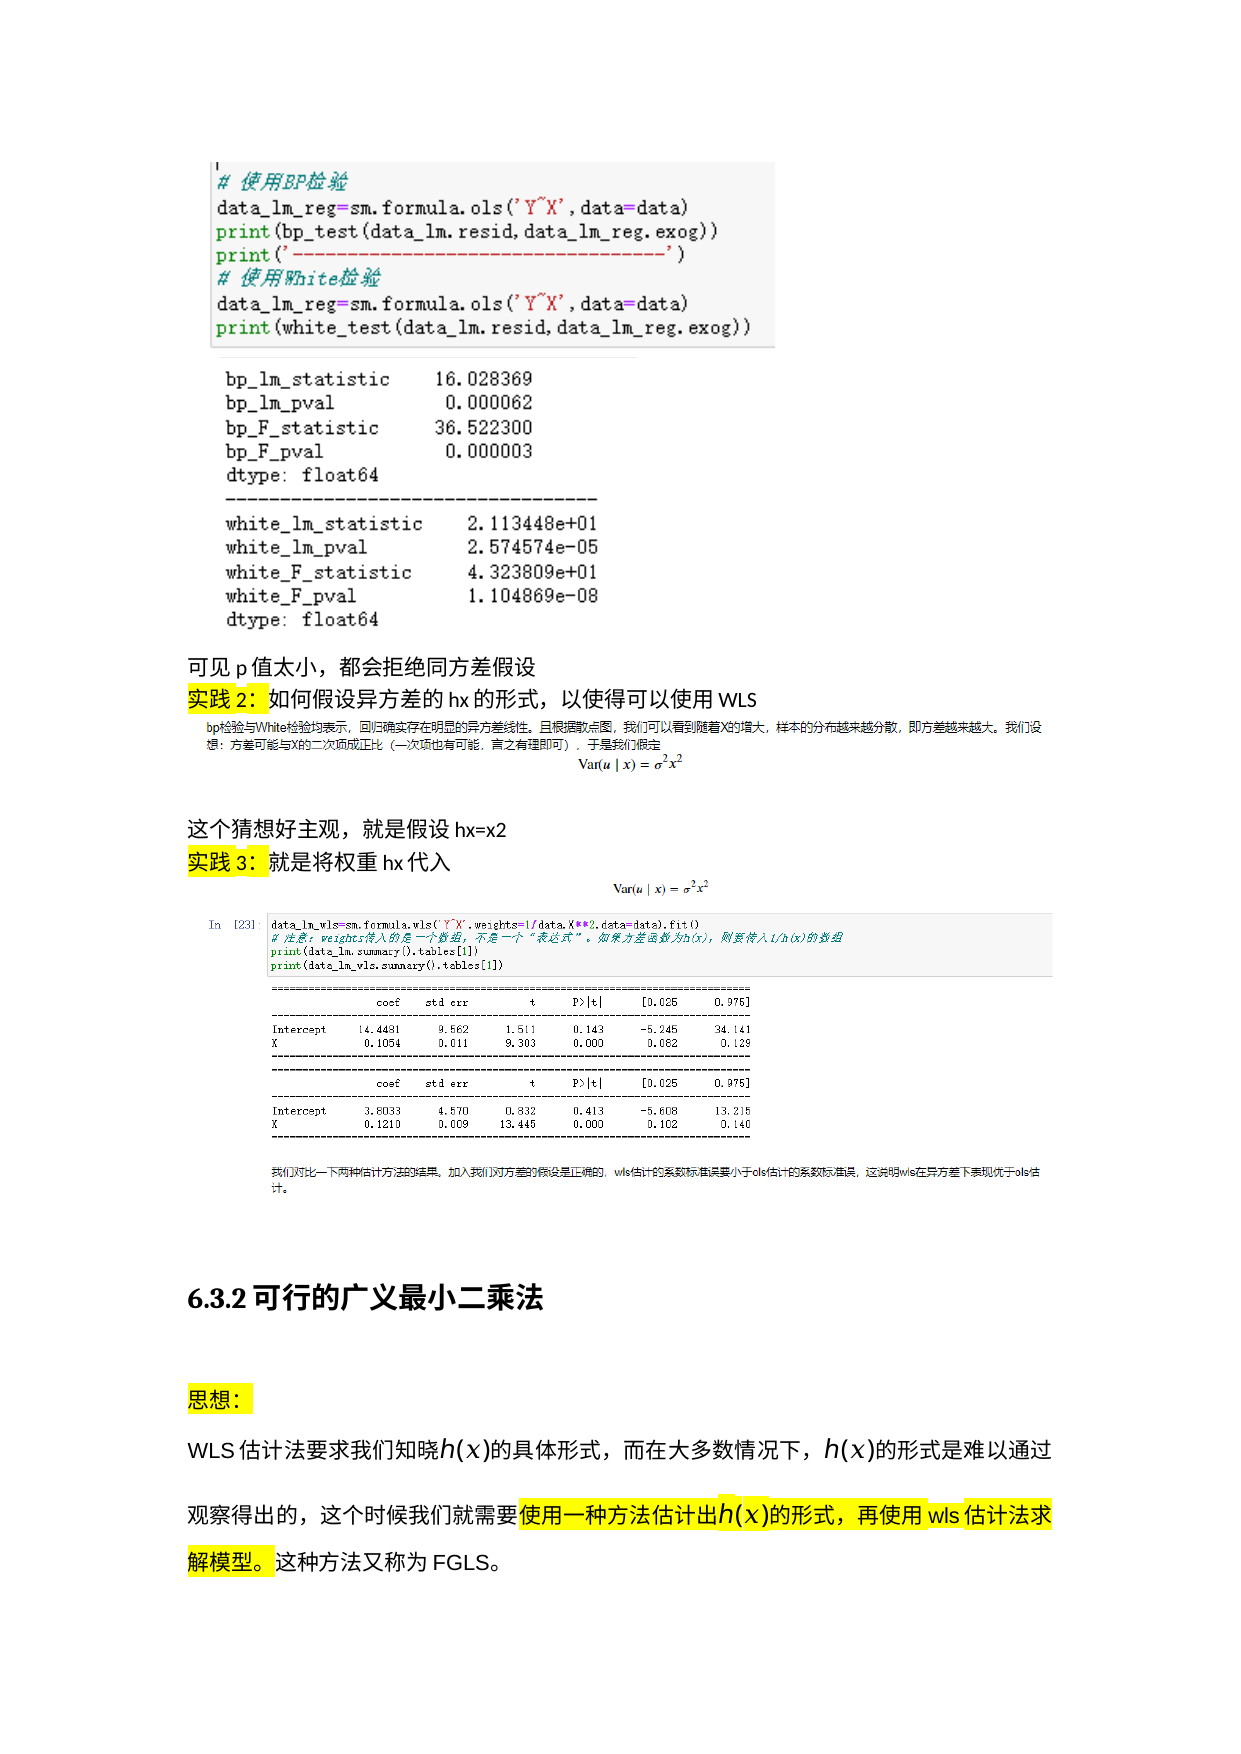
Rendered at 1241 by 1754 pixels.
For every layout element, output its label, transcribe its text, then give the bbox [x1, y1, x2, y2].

text 可见p值太小，都会拒绝同方差假设 [187, 649, 1053, 682]
subtitle 6.3.2 可行的广义最小二乘法 [187, 1264, 1053, 1329]
text WLS估计法要求我们知晓ℎ(𝑥)的具体形式，而在大多数情况下，ℎ(𝑥)的形式是难以通过观察得出的，这个时候我们就需要使用一种方法估计出ℎ(𝑥)的形式，再使用wls估计法求解模型。这种方法又称为FGLS。 [187, 1415, 1053, 1577]
picture [187, 357, 638, 645]
picture [187, 714, 1053, 783]
text 实践2：如何假设异方差的hx的形式，以使得可以使用WLS [187, 682, 1053, 714]
text 思想： [187, 1382, 1053, 1415]
text 实践3：就是将权重hx代入 [187, 844, 1053, 877]
picture [187, 877, 1053, 1212]
text 这个猜想好主观，就是假设hx=x2 [187, 812, 1053, 844]
picture [187, 162, 775, 353]
